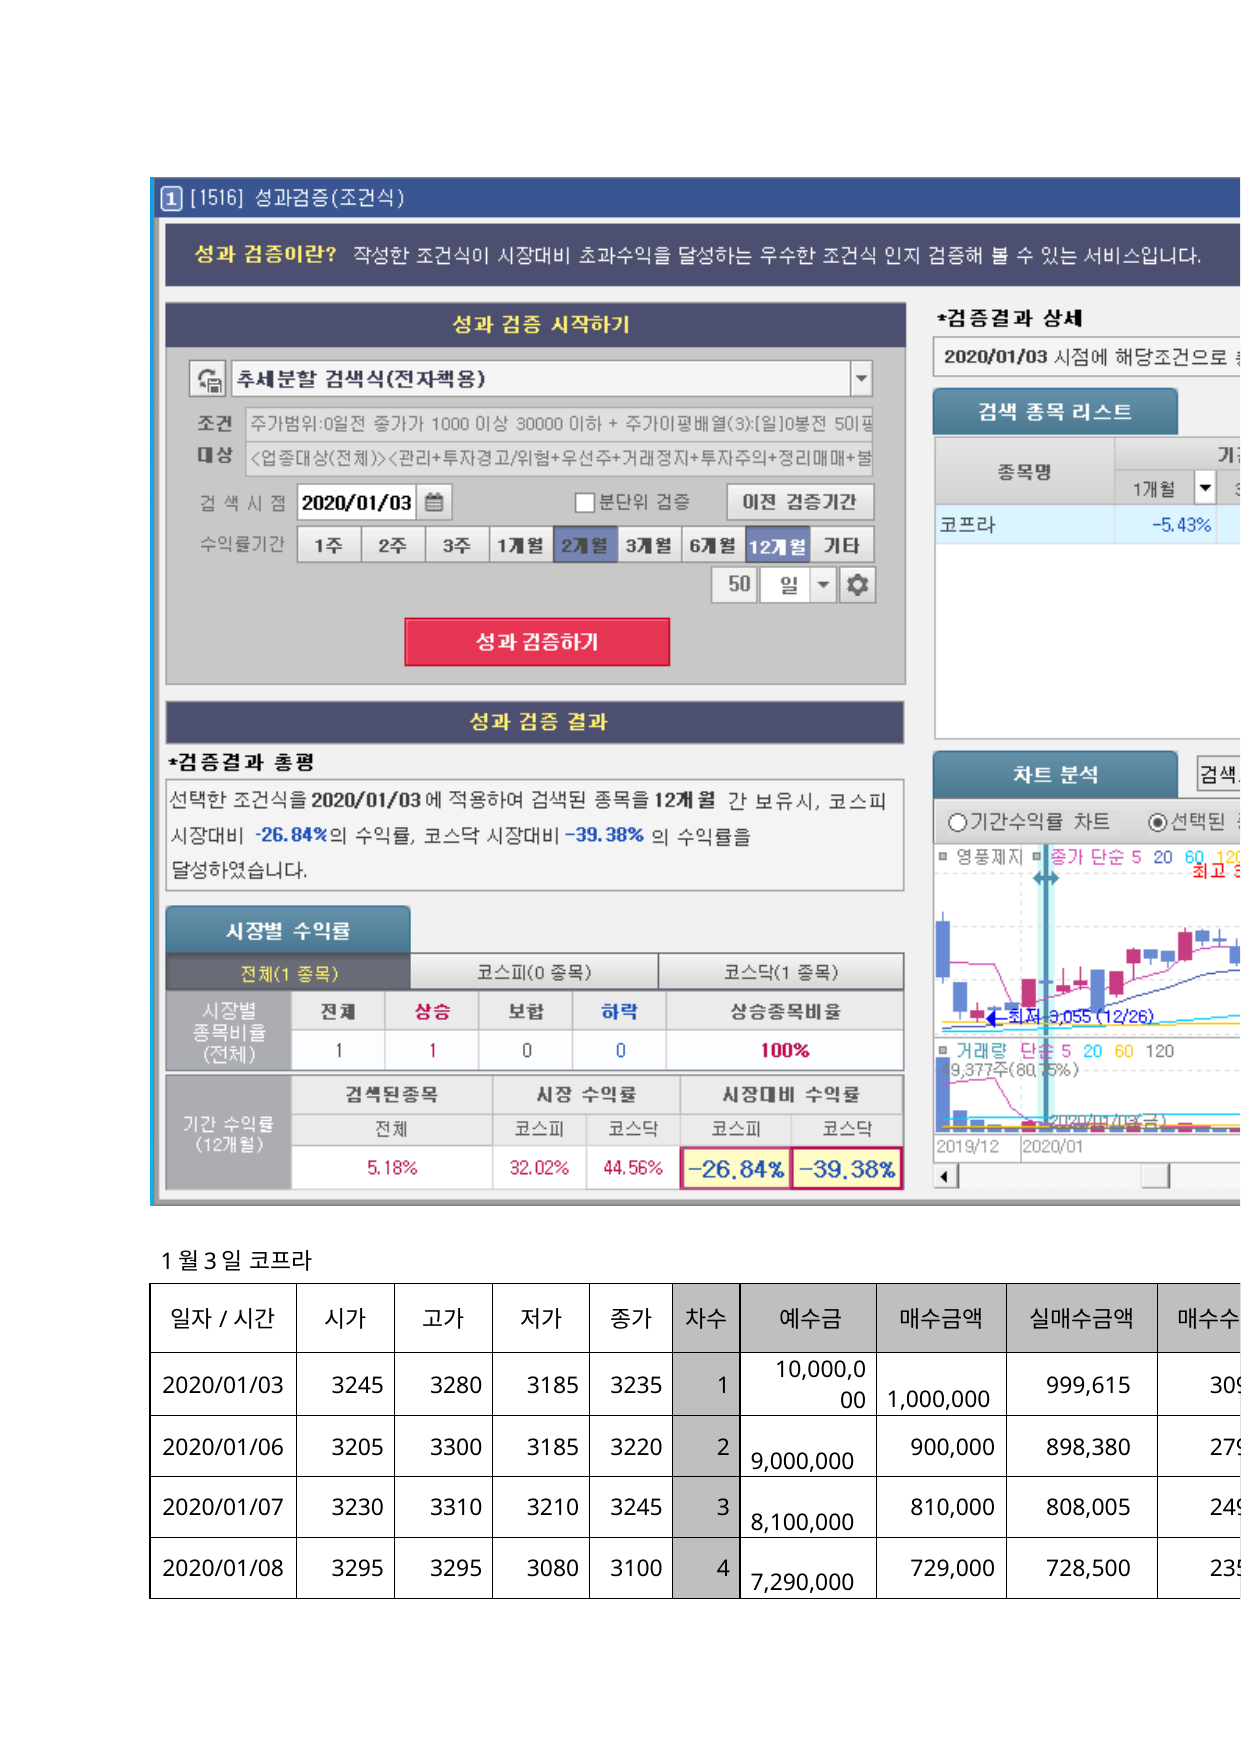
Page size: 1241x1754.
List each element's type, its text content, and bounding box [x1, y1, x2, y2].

table_cell 3210 [493, 1477, 589, 1537]
table_cell 3220 [590, 1416, 672, 1476]
table_cell 실매수금액 [1007, 1284, 1157, 1352]
table_cell 2 [673, 1416, 739, 1476]
table_header 1월3일 코프라 [150, 1236, 1240, 1283]
table_cell 808,005 [1007, 1477, 1157, 1537]
table_cell 3300 [395, 1416, 492, 1476]
table_cell 2020/01/08 [151, 1538, 296, 1598]
table_cell 8,100,000 [741, 1477, 876, 1537]
table_cell 일자 / 시간 [151, 1284, 296, 1352]
table_cell 3185 [493, 1416, 589, 1476]
table_cell 279 [1158, 1416, 1240, 1476]
table_cell 7,290,000 [741, 1538, 876, 1598]
table_cell 3235 [590, 1353, 672, 1415]
table_cell 고가 [395, 1284, 492, 1352]
table_cell 매수수량 [1158, 1284, 1240, 1352]
table_cell 810,000 [877, 1477, 1006, 1537]
table_cell 728,500 [1007, 1538, 1157, 1598]
table_cell 시가 [297, 1284, 394, 1352]
table_cell 매수금액 [877, 1284, 1006, 1352]
table_cell 저가 [493, 1284, 589, 1352]
table_cell 3205 [297, 1416, 394, 1476]
table_cell 900,000 [877, 1416, 1006, 1476]
table_cell 3295 [297, 1538, 394, 1598]
table_cell 3280 [395, 1353, 492, 1415]
table_cell 차수 [673, 1284, 739, 1352]
table_cell 729,000 [877, 1538, 1006, 1598]
picture [153, 177, 1241, 1206]
table_cell 종가 [590, 1284, 672, 1352]
table_cell 1 [673, 1353, 739, 1415]
table_cell 3245 [590, 1477, 672, 1537]
table_cell 235 [1158, 1538, 1240, 1598]
table_cell 3310 [395, 1477, 492, 1537]
table_cell 2020/01/07 [151, 1477, 296, 1537]
table_cell 3100 [590, 1538, 672, 1598]
table_cell 2020/01/03 [151, 1353, 296, 1415]
table_cell 999,615 [1007, 1353, 1157, 1415]
table_cell 예수금 [741, 1284, 876, 1352]
table_cell 309 [1158, 1353, 1240, 1415]
table_cell 1,000,000 [877, 1353, 1006, 1415]
table_cell 3080 [493, 1538, 589, 1598]
table_cell 3230 [297, 1477, 394, 1537]
table_cell 10,000,000 [741, 1353, 876, 1415]
table_cell 2020/01/06 [151, 1416, 296, 1476]
table_cell 3185 [493, 1353, 589, 1415]
table_cell 898,380 [1007, 1416, 1157, 1476]
table_cell 3295 [395, 1538, 492, 1598]
table_cell 9,000,000 [741, 1416, 876, 1476]
table_cell 249 [1158, 1477, 1240, 1537]
table_cell 4 [673, 1538, 739, 1598]
table_cell 3245 [297, 1353, 394, 1415]
table_cell 3 [673, 1477, 739, 1537]
